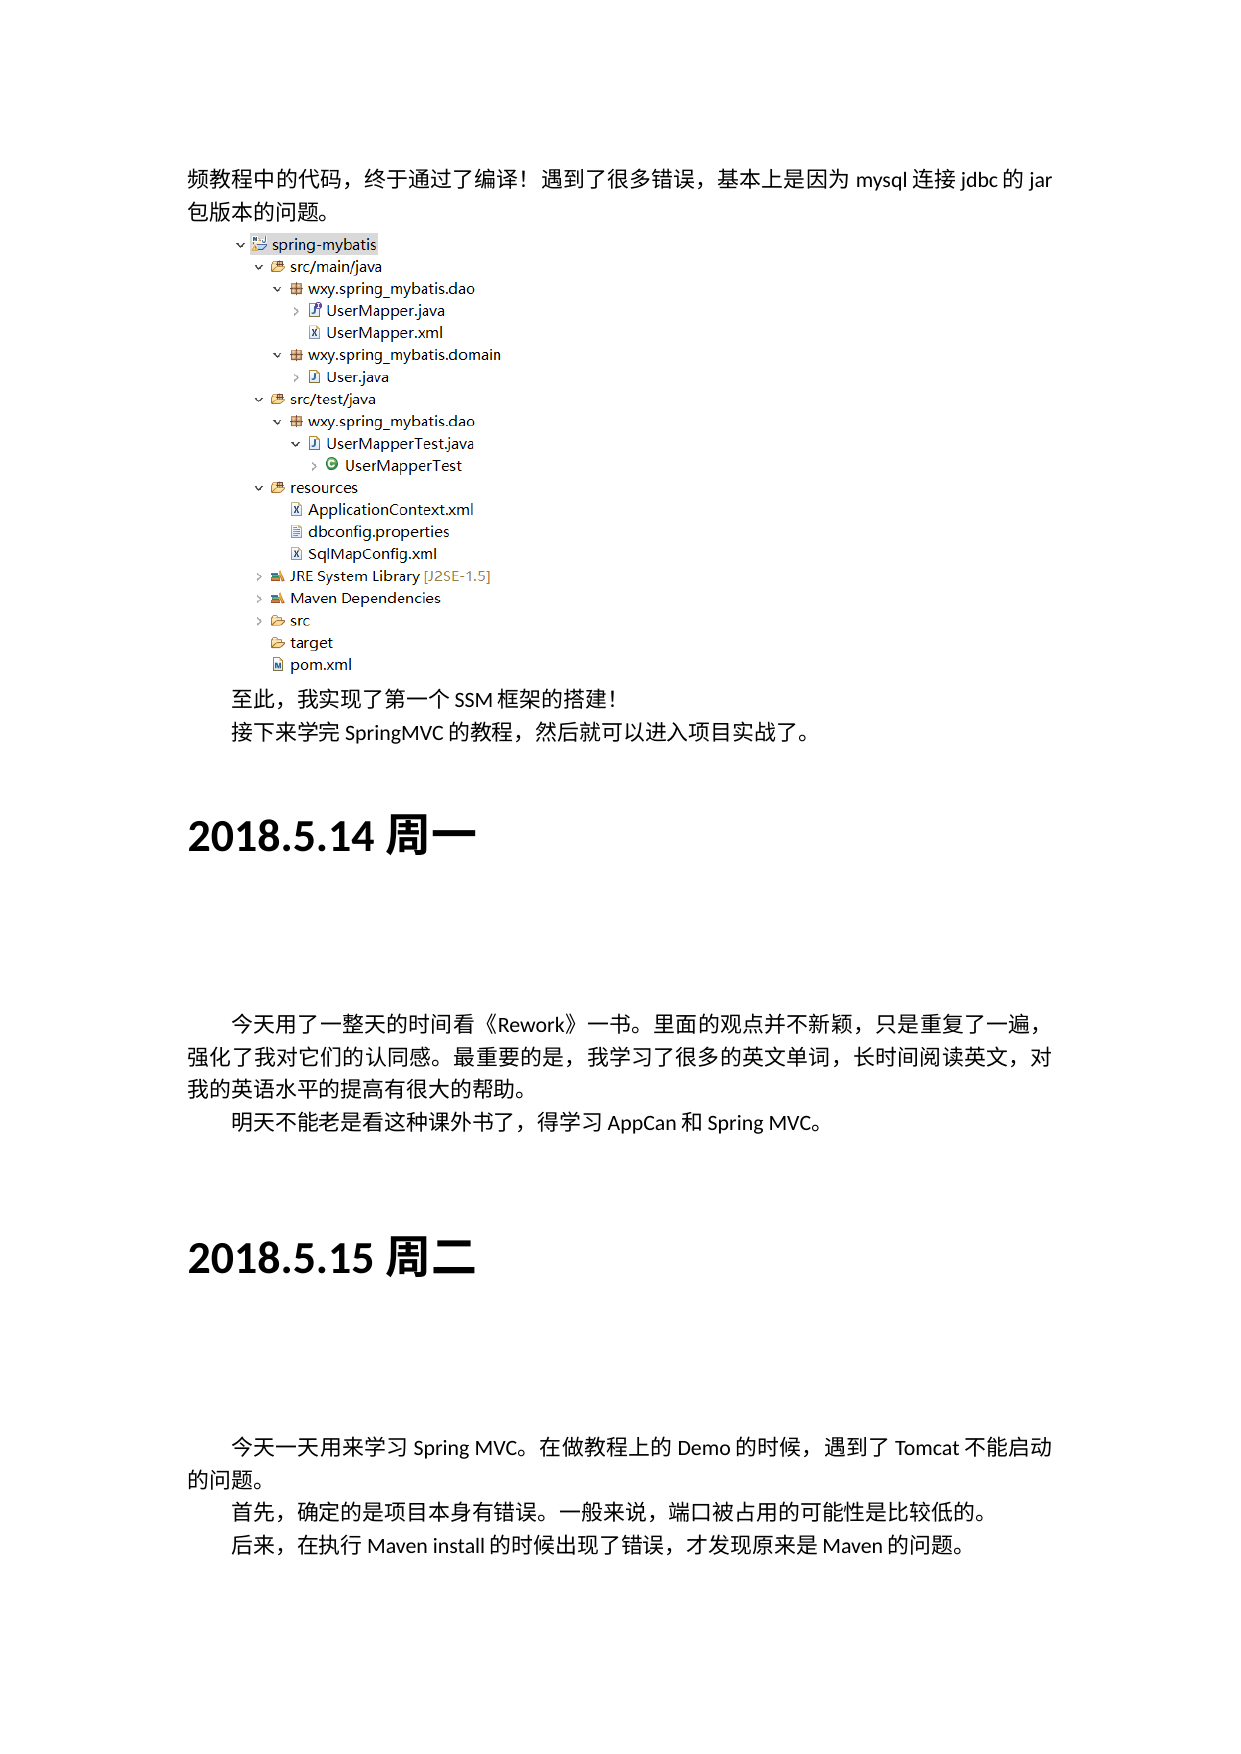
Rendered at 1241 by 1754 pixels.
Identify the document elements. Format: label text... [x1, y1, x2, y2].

text 接下来学完SpringMVC的教程，然后就可以进入项目实战了。 [187, 714, 1053, 747]
subtitle 2018.5.15 周二 [187, 1205, 1053, 1302]
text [187, 162, 1053, 227]
text 至此，我实现了第一个SSM框架的搭建！ [187, 682, 1053, 714]
text 今天一天用来学习Spring MVC。在做教程上的Demo的时候，遇到了Tomcat不能启动的问题。 [187, 1430, 1053, 1495]
text 今天用了一整天的时间看《Rework》一书。里面的观点并不新颖，只是重复了一遍，强化了我对它们的认同感。最重要的是，我学习了很多的英文单词，长时间阅读英文，对我的英语水平的提高有很大的帮助。 [187, 1007, 1053, 1104]
text 明天不能老是看这种课外书了，得学习AppCan和Spring MVC。 [187, 1104, 1053, 1137]
subtitle 2018.5.14 周一 [187, 782, 1053, 880]
picture [231, 227, 521, 676]
text 首先，确定的是项目本身有错误。一般来说，端口被占用的可能性是比较低的。 [187, 1495, 1053, 1527]
text 后来，在执行Maven install的时候出现了错误，才发现原来是Maven的问题。 [187, 1527, 1053, 1560]
